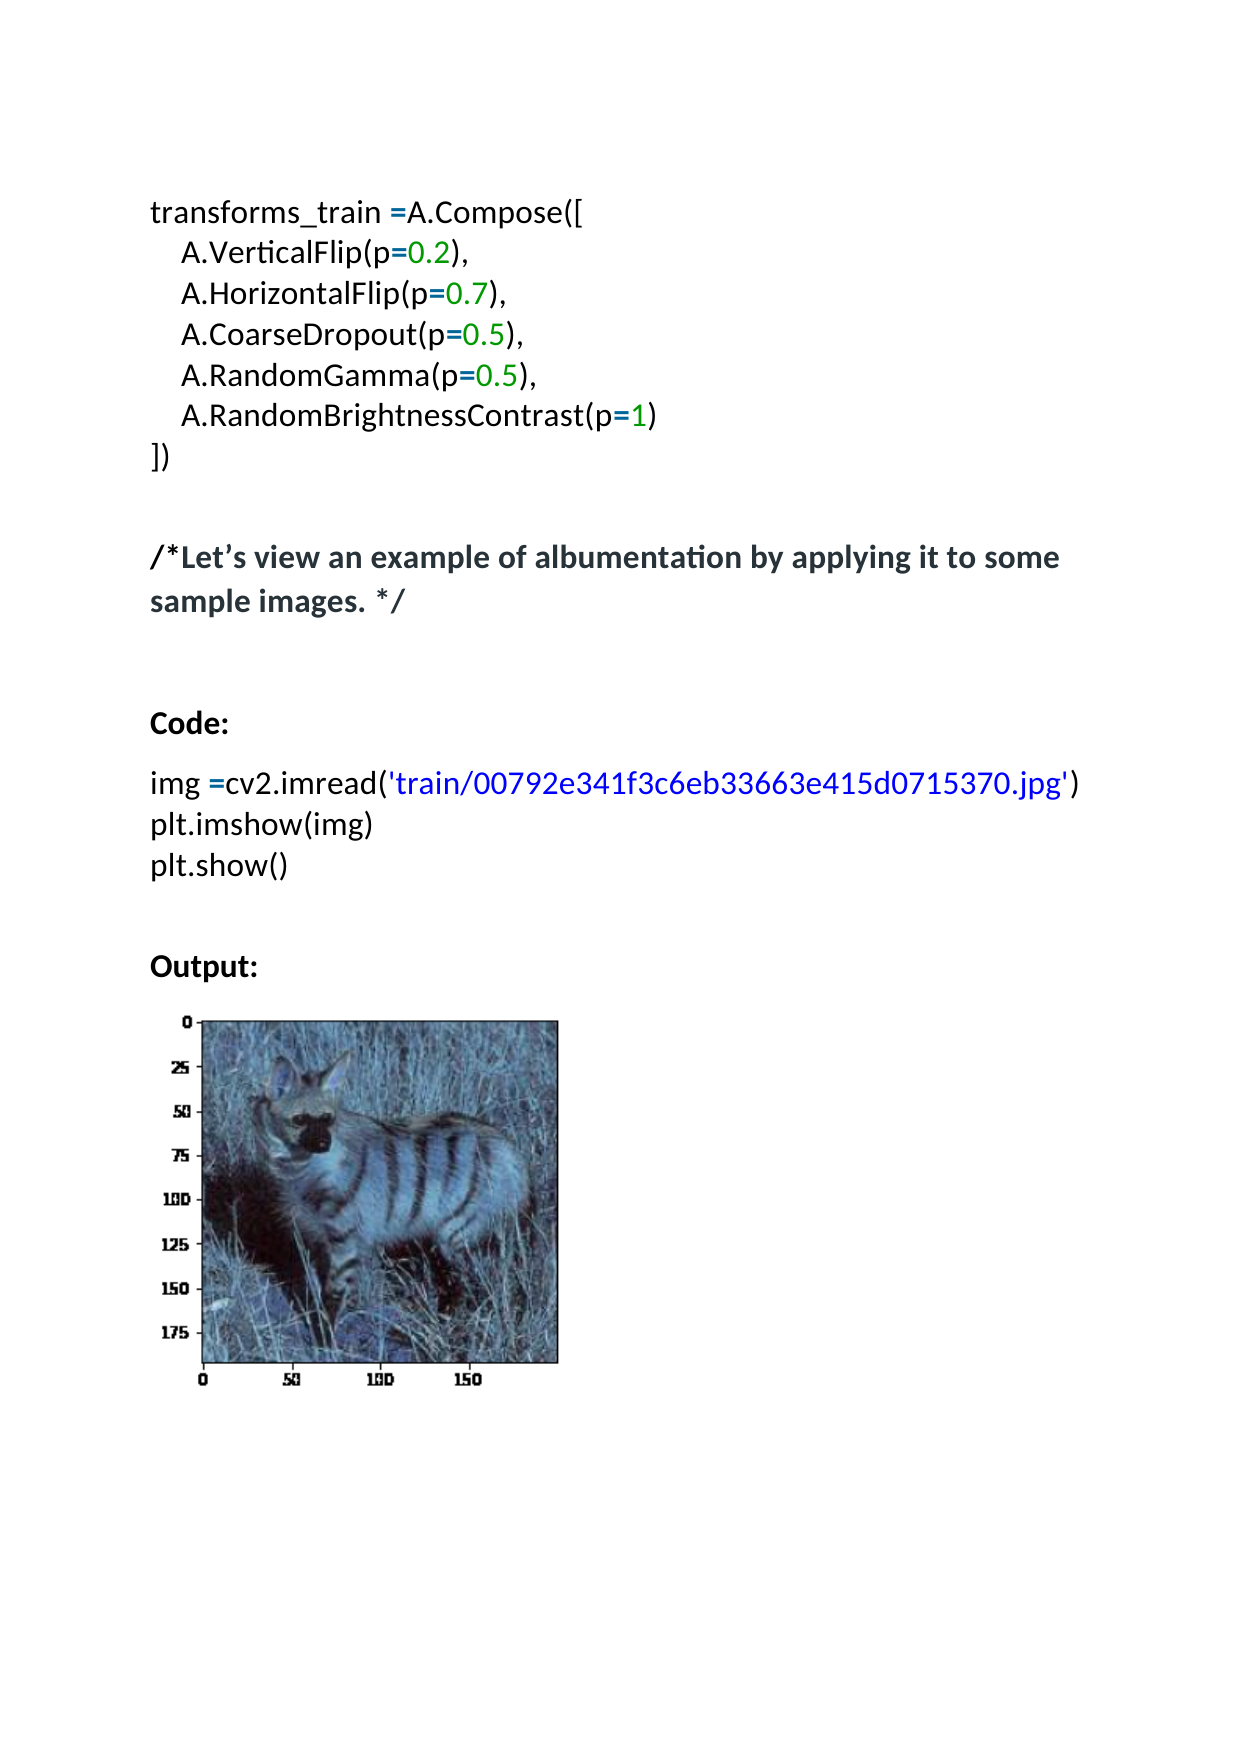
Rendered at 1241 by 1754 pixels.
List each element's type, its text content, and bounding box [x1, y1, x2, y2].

picture [150, 1005, 568, 1400]
text /*Let’s view an example of albumentation by applying it to some sample images. */ [150, 536, 1090, 621]
text A.HorizontalFlip(p=0.7), [150, 272, 1090, 313]
text ]) [150, 435, 1090, 476]
text plt.show() [150, 844, 1090, 884]
text transforms_train =A.Compose([ [150, 191, 1090, 231]
text A.RandomGamma(p=0.5), [150, 354, 1090, 394]
text A.RandomBrightnessContrast(p=1) [150, 394, 1090, 435]
text Code: [150, 702, 1090, 742]
text A.CoarseDropout(p=0.5), [150, 313, 1090, 354]
text img =cv2.imread('train/00792e341f3c6eb33663e415d0715370.jpg') [150, 762, 1090, 803]
text plt.imshow(img) [150, 803, 1090, 844]
text A.VerticalFlip(p=0.2), [150, 231, 1090, 272]
text Output: [150, 945, 1090, 986]
